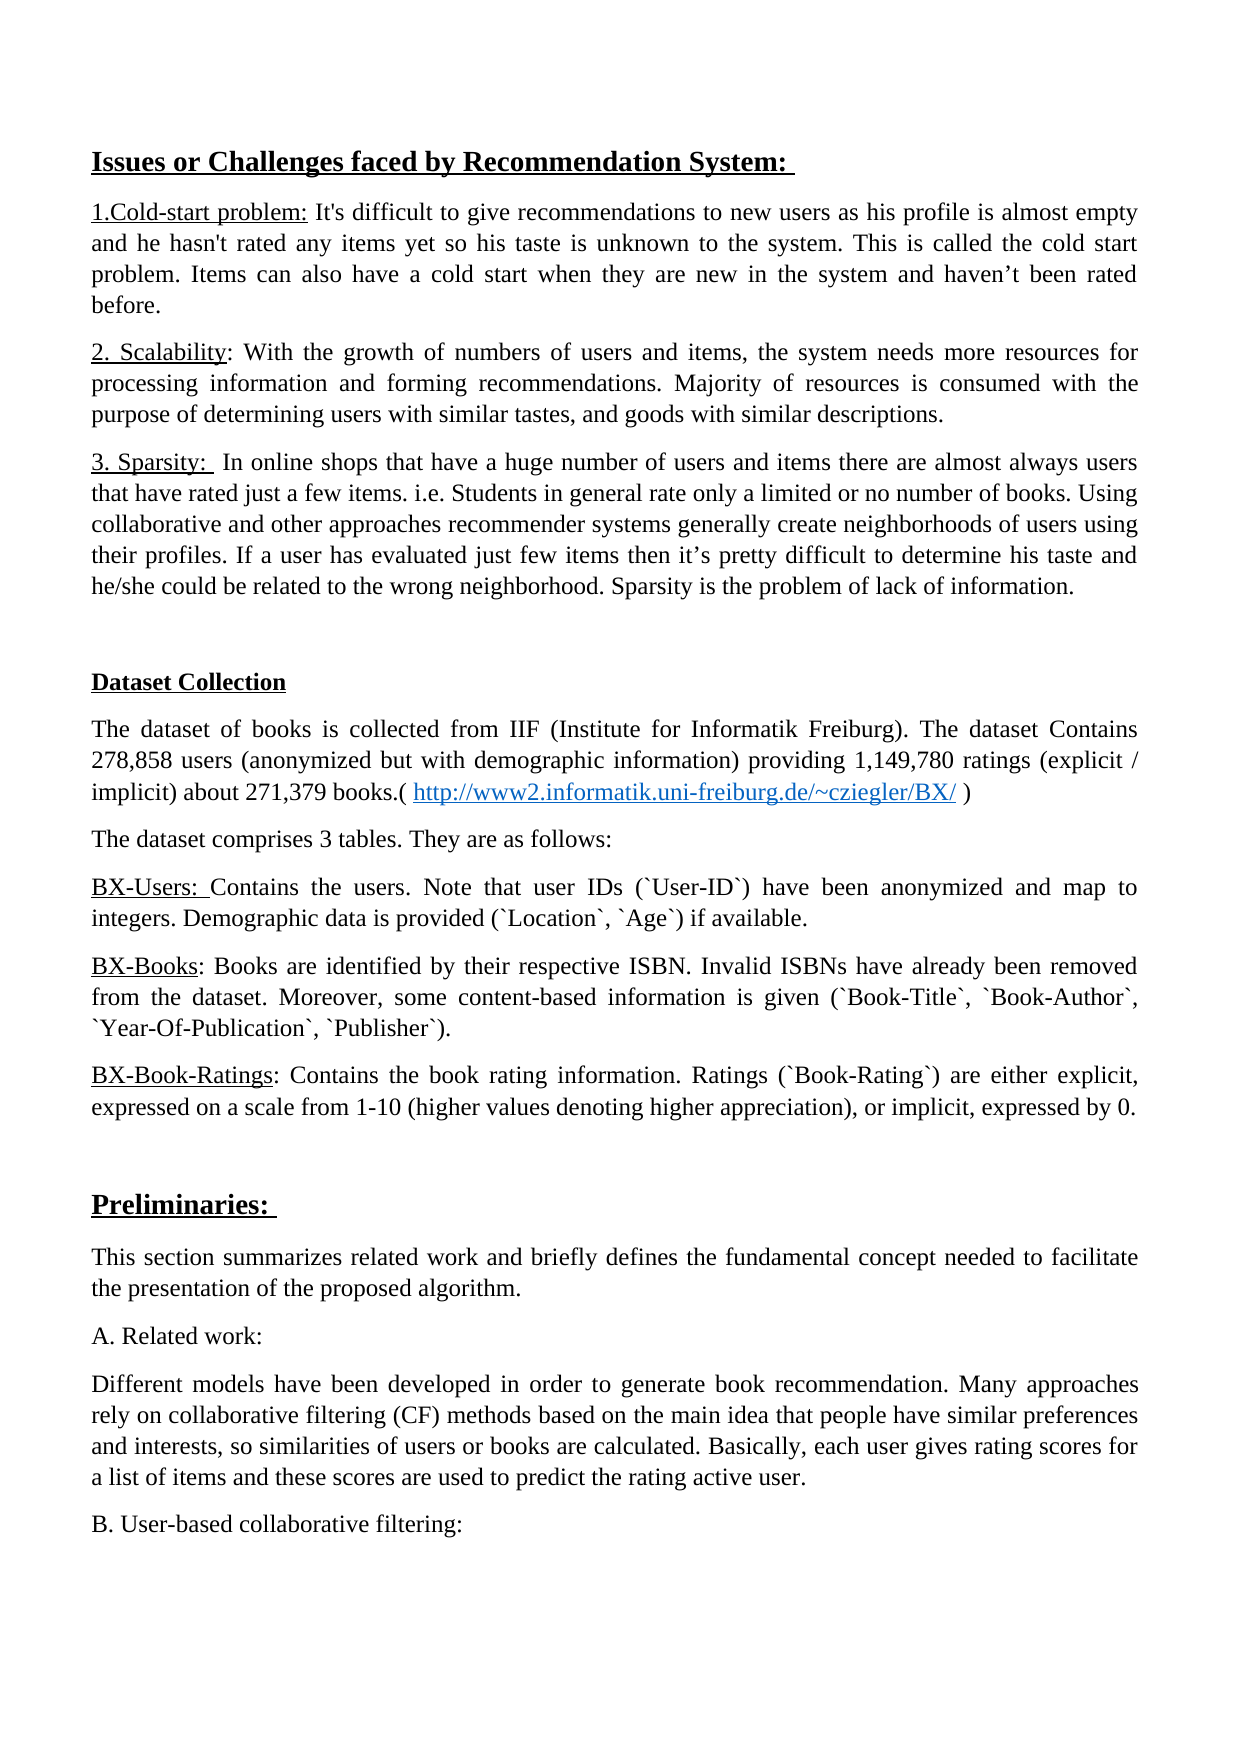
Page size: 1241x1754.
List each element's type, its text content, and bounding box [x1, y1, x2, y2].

text The dataset comprises 3 tables. They are as follows: [91, 824, 1139, 853]
text A. Related work: [91, 1321, 1139, 1350]
text Preliminaries: [91, 1187, 1139, 1221]
text The dataset of books is collected from IIF (Institute for Informatik Freiburg). The dataset Contains 278,858 users (anonymized but with demographic information) providing 1,149,780 ratings (explicit / implicit) about 271,379 books.( http://www2.informatik.uni-freiburg.de/~cziegler/BX/ ) [91, 714, 1139, 805]
text 2. Scalability: With the growth of numbers of users and items, the system needs more resources for processing information and forming recommendations. Majority of resources is consumed with the purpose of determining users with similar tastes, and goods with similar descriptions. [91, 337, 1139, 428]
text BX-Book-Ratings: Contains the book rating information. Ratings (`Book-Rating`) are either explicit, expressed on a scale from 1-10 (higher values denoting higher appreciation), or implicit, expressed by 0. [91, 1061, 1139, 1120]
text BX-Books: Books are identified by their respective ISBN. Invalid ISBNs have already been removed from the dataset. Moreover, some content-based information is given (`Book-Title`, `Book-Author`, `Year-Of-Publication`, `Publisher`). [91, 951, 1139, 1042]
text 1.Cold-start problem: It's difficult to give recommendations to new users as his profile is almost empty and he hasn't rated any items yet so his taste is unknown to the system. This is called the cold start problem. Items can also have a cold start when they are new in the system and haven’t been rated before. [91, 197, 1139, 318]
text Issues or Challenges faced by Recommendation System: [91, 144, 1139, 177]
text B. User-based collaborative filtering: [91, 1509, 1139, 1538]
text This section summarizes related work and briefly defines the fundamental concept needed to facilitate the presentation of the proposed algorithm. [91, 1242, 1139, 1302]
text Dataset Collection [91, 667, 1139, 696]
text 3. Sparsity: In online shops that have a huge number of users and items there are almost always users that have rated just a few items. i.e. Students in general rate only a limited or no number of books. Using collaborative and other approaches recommender systems generally create neighborhoods of users using their profiles. If a user has evaluated just few items then it’s pretty difficult to determine his taste and he/she could be related to the wrong neighborhood. Sparsity is the problem of lack of information. [91, 447, 1139, 600]
text BX-Users: Contains the users. Note that user IDs (`User-ID`) have been anonymized and map to integers. Demographic data is provided (`Location`, `Age`) if available. [91, 872, 1139, 932]
text Different models have been developed in order to generate book recommendation. Many approaches rely on collaborative filtering (CF) methods based on the main idea that people have similar preferences and interests, so similarities of users or books are calculated. Basically, each user gives rating scores for a list of items and these scores are used to predict the rating active user. [91, 1369, 1139, 1491]
